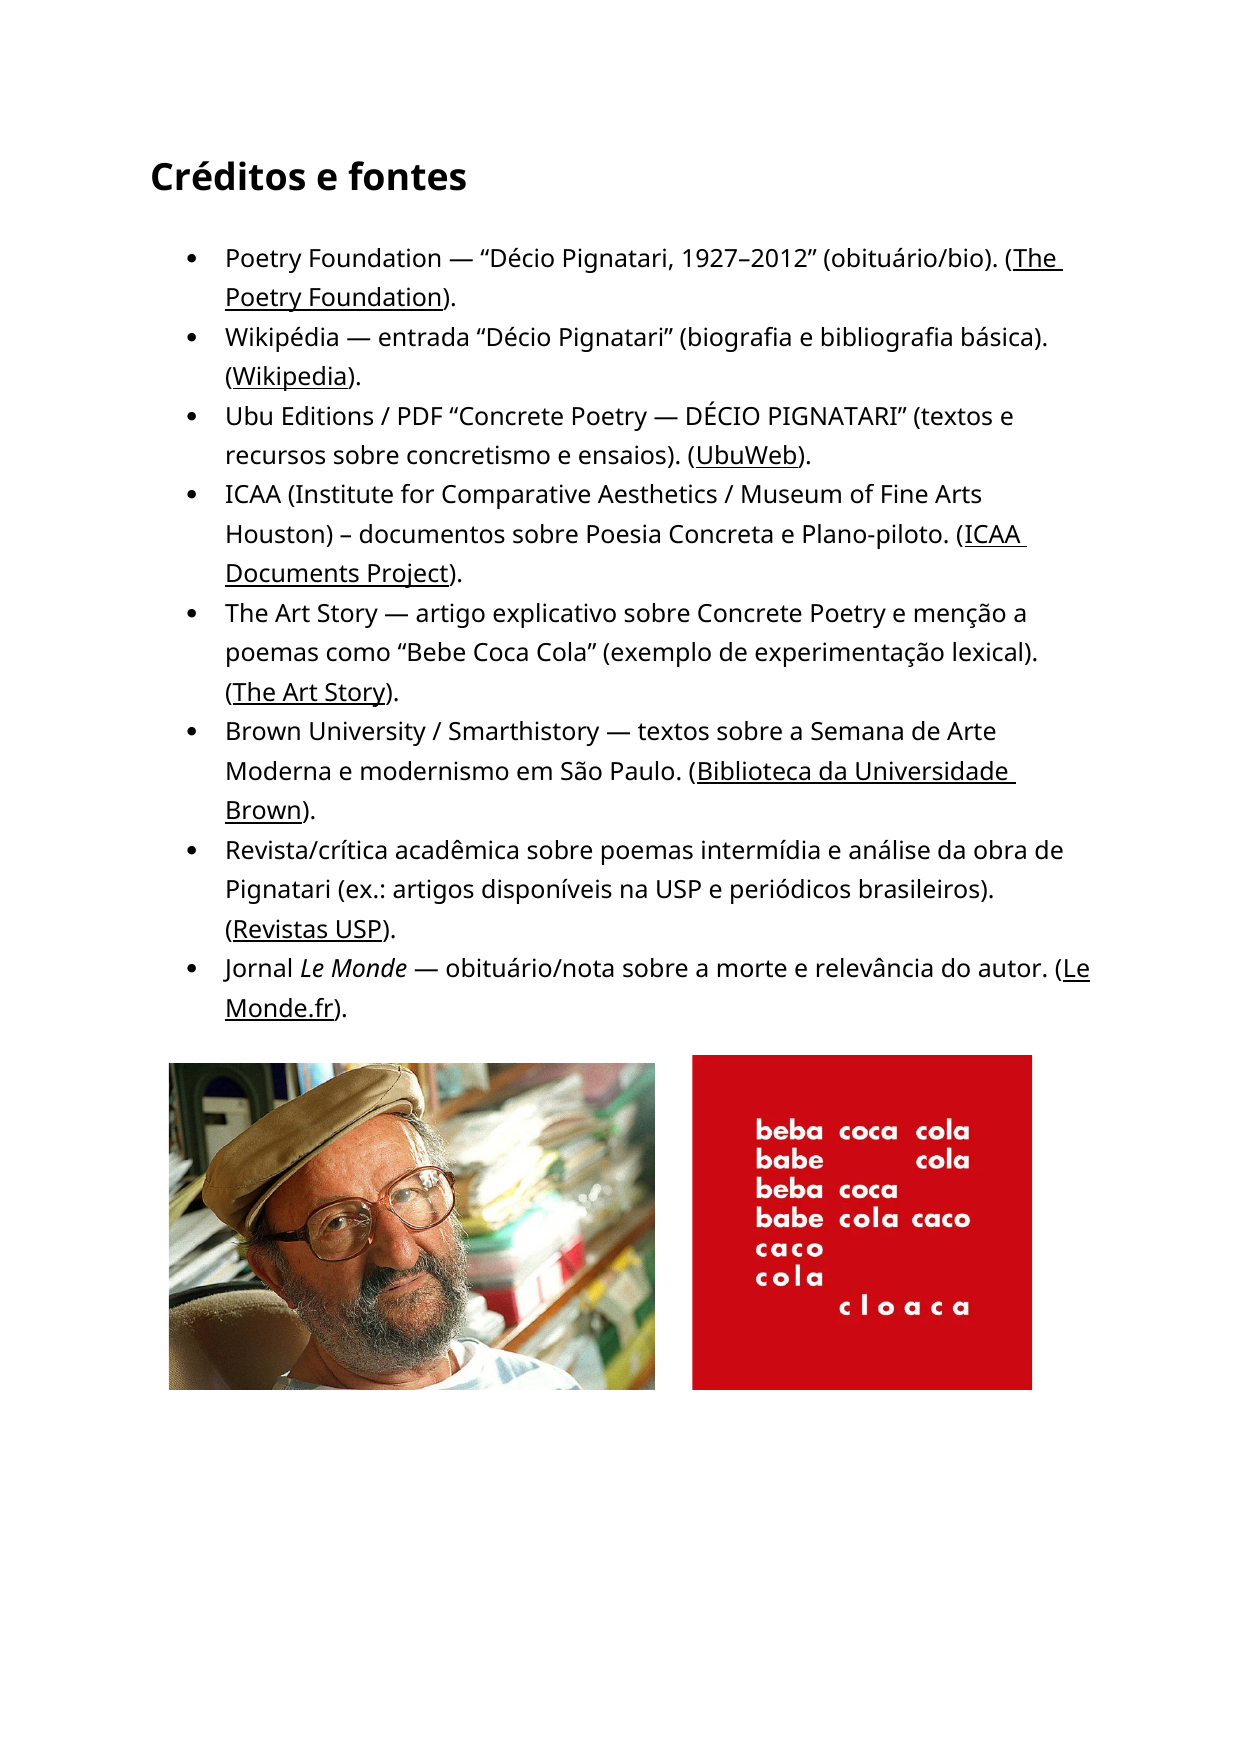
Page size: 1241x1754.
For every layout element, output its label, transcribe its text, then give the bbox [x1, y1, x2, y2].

list Revista/crítica acadêmica sobre poemas intermídia e análise da obra de Pignatari (ex.: artigos disponíveis na USP e periódicos brasileiros). (Revistas USP). [187, 832, 1090, 946]
list The Art Story — artigo explicativo sobre Concrete Poetry e menção a poemas como “Bebe Coca Cola” (exemplo de experimentação lexical). (The Art Story). [187, 596, 1090, 709]
subtitle Créditos e fontes [150, 150, 1090, 201]
list Jornal Le Monde — obituário/nota sobre a morte e relevância do autor. (Le Monde.fr). [187, 951, 1090, 1024]
list ICAA (Institute for Comparative Aesthetics / Museum of Fine Arts Houston) – documentos sobre Poesia Concreta e Plano-piloto. (ICAA Documents Project). [187, 477, 1090, 590]
list Brown University / Smarthistory — textos sobre a Semana de Arte Moderna e modernismo em São Paulo. (Biblioteca da Universidade Brown). [187, 714, 1090, 827]
list Ubu Editions / PDF “Concrete Poetry — DÉCIO PIGNATARI” (textos e recursos sobre concretismo e ensaios). (UbuWeb). [187, 398, 1090, 472]
list Poetry Foundation — “Décio Pignatari, 1927–2012” (obituário/bio). (The Poetry Foundation). [187, 240, 1090, 314]
list Wikipédia — entrada “Décio Pignatari” (biografia e bibliografia básica). (Wikipedia). [187, 319, 1090, 393]
